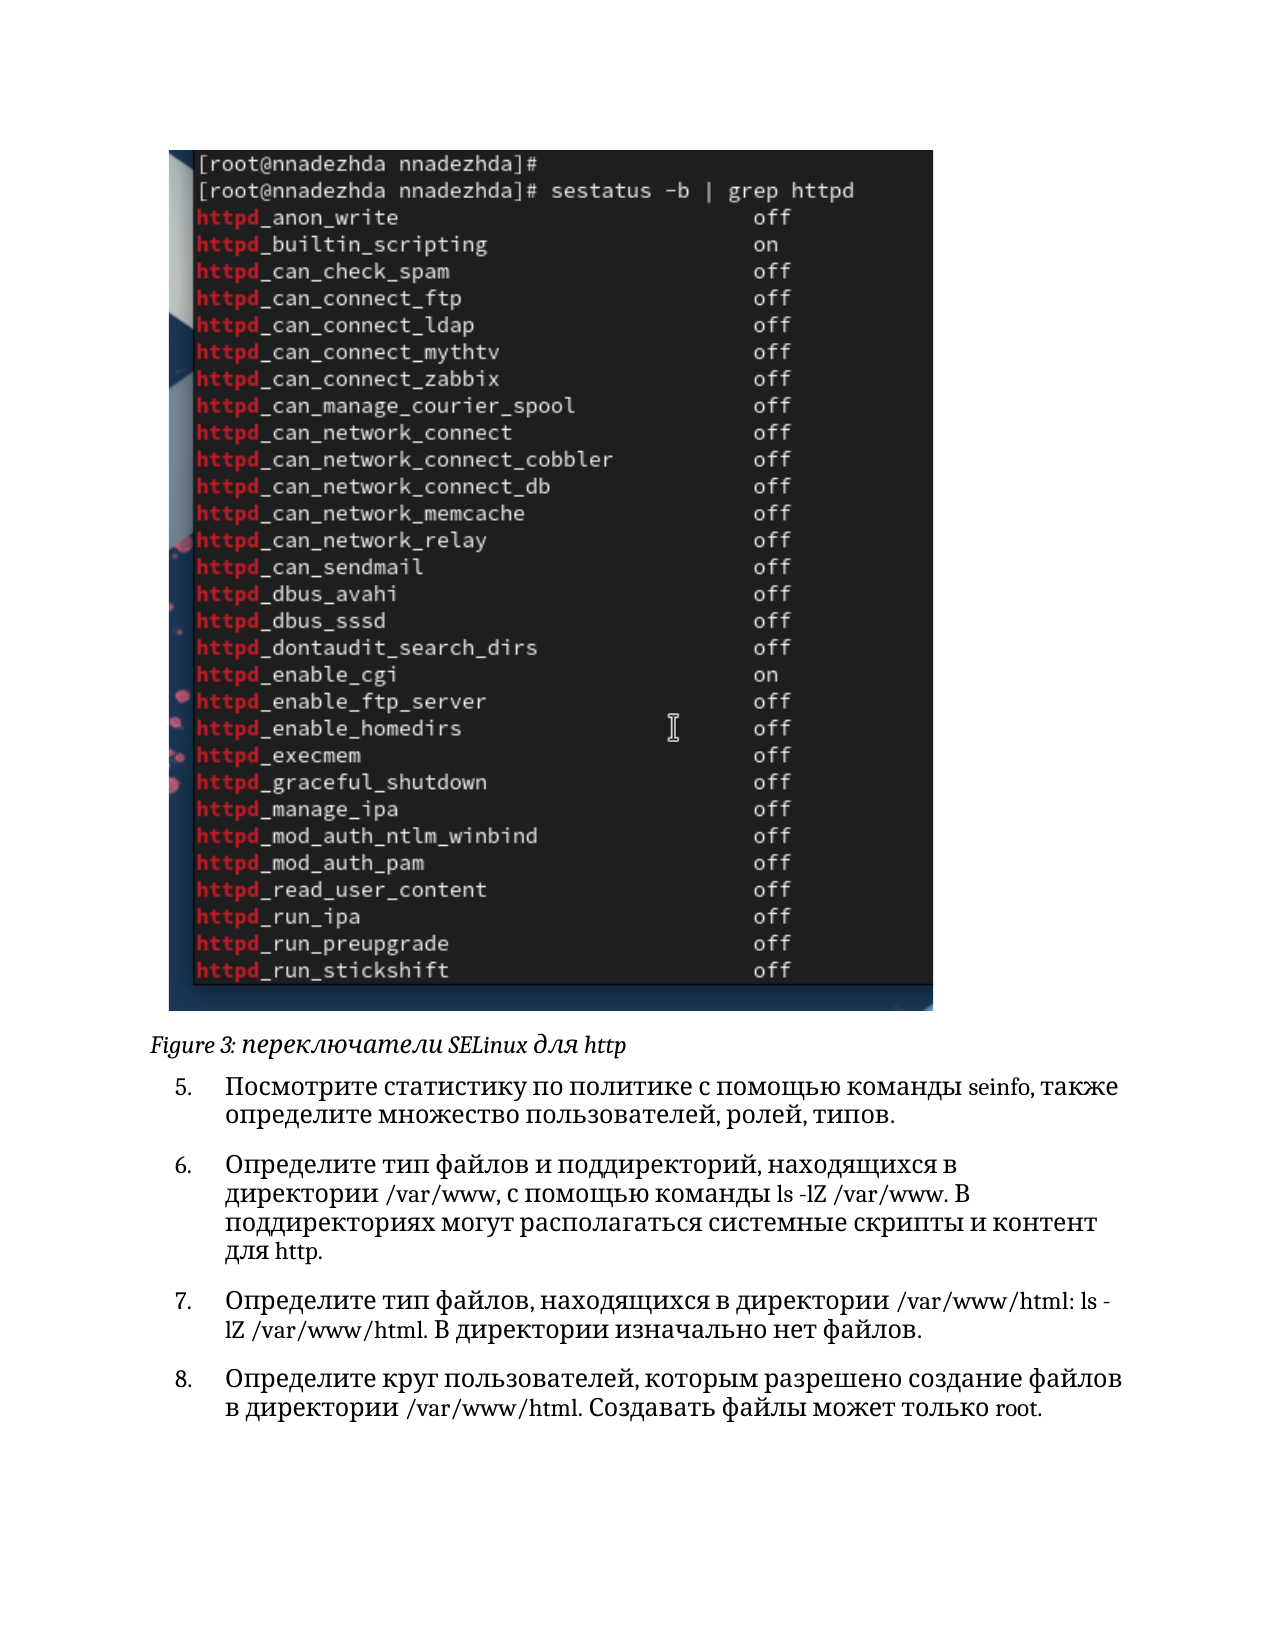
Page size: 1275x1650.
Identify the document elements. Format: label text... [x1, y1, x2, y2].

text Figure 3: переключатели SELinux для http [150, 1031, 1125, 1060]
list Посмотрите статистику по политике с помощью команды seinfo, также определите множество пользователей, ролей, типов. [175, 1073, 1125, 1130]
list Определите тип файлов, находящихся в директории /var/www/html: ls -lZ /var/www/html. В директории изначально нет файлов. [175, 1287, 1125, 1344]
picture [168, 150, 934, 1011]
list Определите круг пользователей, которым разрешено создание файлов в директории /var/www/html. Создавать файлы может только root. [175, 1365, 1125, 1423]
list Определите тип файлов и поддиректорий, находящихся в директории /var/www, с помощью команды ls -lZ /var/www. В поддиректориях могут располагаться системные скрипты и контент для http. [175, 1151, 1125, 1266]
